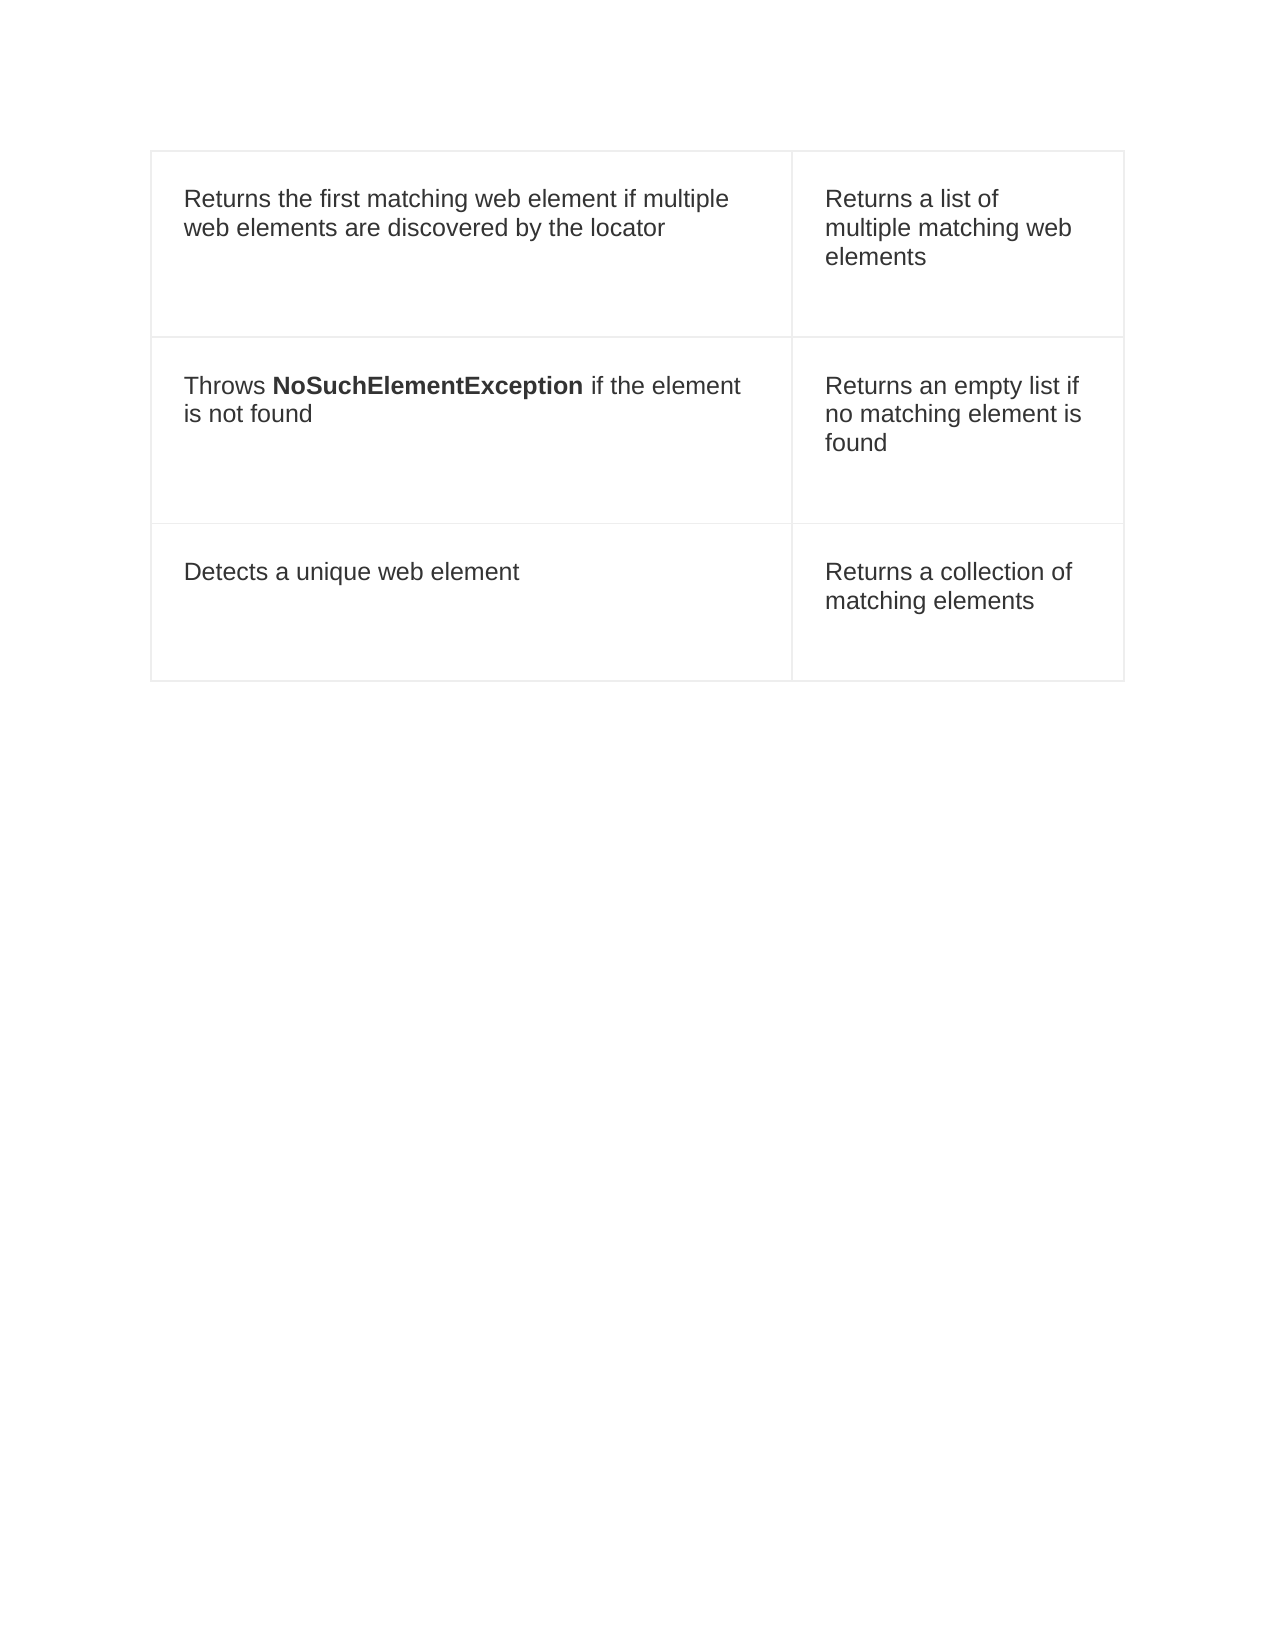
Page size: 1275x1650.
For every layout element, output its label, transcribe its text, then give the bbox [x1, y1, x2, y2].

table_cell Returns an empty list if no matching element is found [793, 338, 1123, 522]
table_cell Returns the first matching web element if multiple web elements are discovered by the locator [152, 152, 791, 336]
table_cell Returns a collection of matching elements [793, 524, 1123, 680]
table_cell Returns a list of multiple matching web elements [793, 152, 1123, 336]
table_cell Throws NoSuchElementException if the element is not found [152, 338, 791, 522]
table_cell Detects a unique web element [152, 524, 791, 680]
